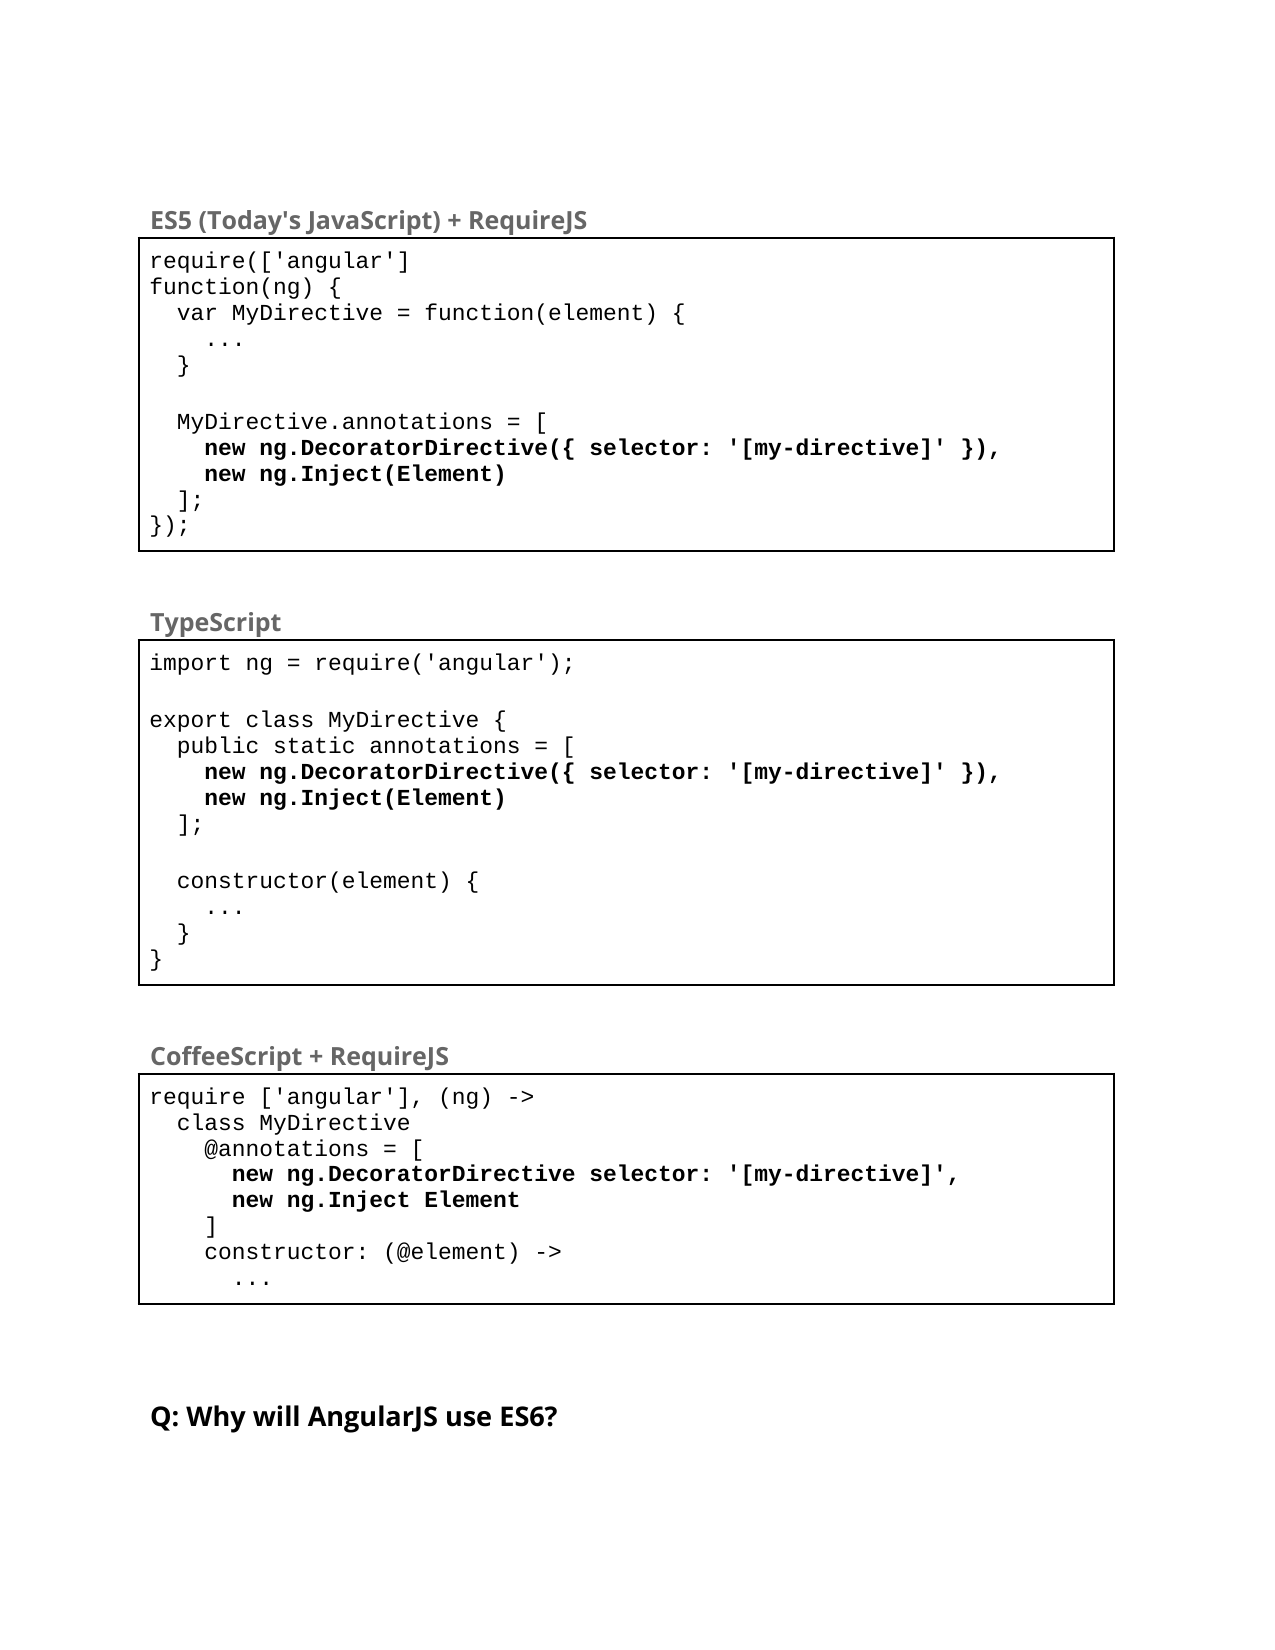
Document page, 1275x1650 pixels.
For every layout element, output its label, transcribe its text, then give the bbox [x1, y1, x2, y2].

subtitle TypeScript [150, 605, 1125, 639]
table_header require ['angular'], (ng) -> class MyDirective @annotations = [ new ng.DecoratorDirective selector: '[my-directive]', new ng.Inject Element ] constructor: (@element) -> ... [140, 1075, 1113, 1303]
table_header require(['angular'] function(ng) { var MyDirective = function(element) { ... } MyDirective.annotations = [ new ng.DecoratorDirective({ selector: '[my-directive]' }), new ng.Inject(Element) ]; }); [140, 239, 1113, 550]
table_header import ng = require('angular'); export class MyDirective { public static annotations = [ new ng.DecoratorDirective({ selector: '[my-directive]' }), new ng.Inject(Element) ]; constructor(element) { ... } } [140, 641, 1113, 984]
subtitle CoffeeScript + RequireJS [150, 1038, 1125, 1072]
subtitle ES5 (Today's JavaScript) + RequireJS [150, 203, 1125, 237]
subtitle Q: Why will AngularJS use ES6? [150, 1398, 1125, 1434]
